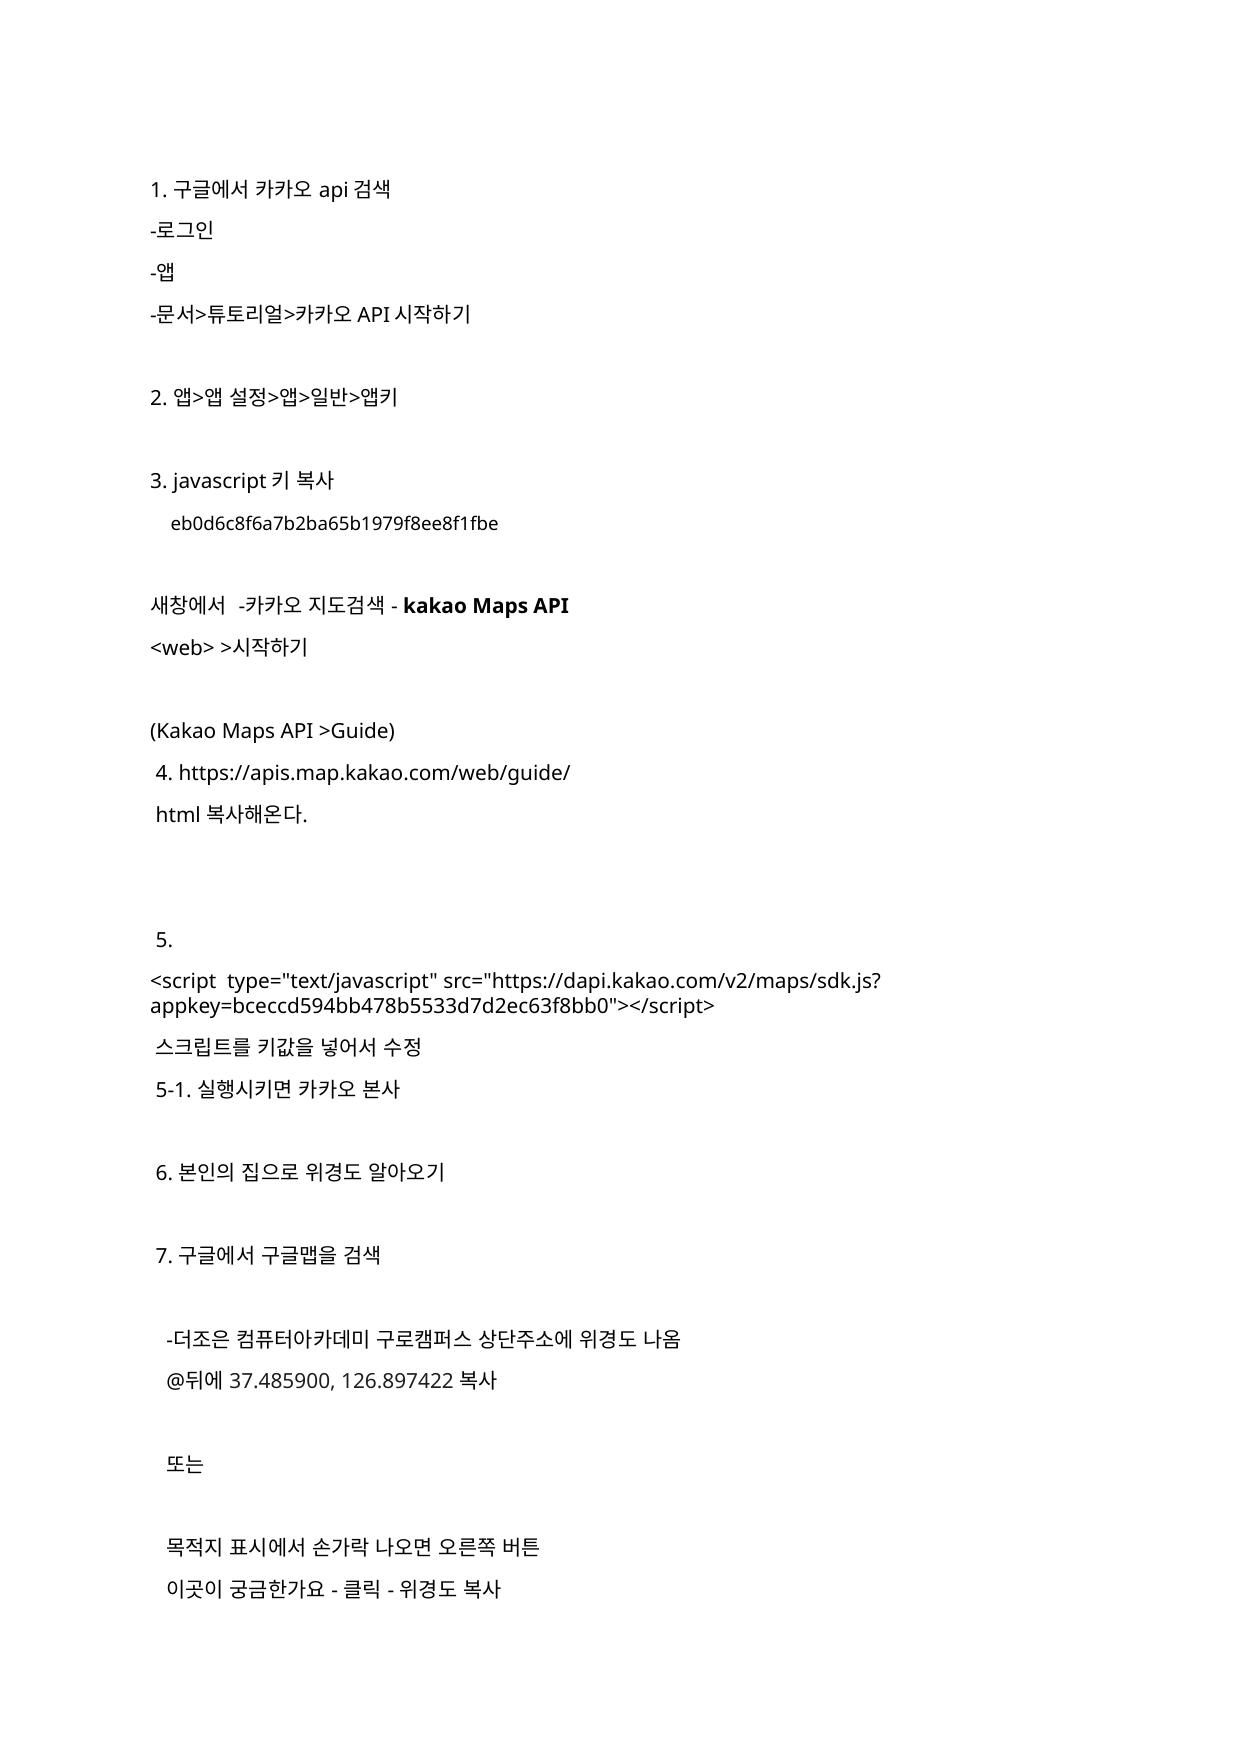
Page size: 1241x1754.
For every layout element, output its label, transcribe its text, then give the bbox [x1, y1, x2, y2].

text 스크립트를 키값을 넣어서 수정 [150, 1036, 1090, 1061]
text -로그인 [150, 219, 1090, 244]
text @뒤에 37.485900, 126.897422 복사 [150, 1369, 229, 1394]
text 4. https://apis.map.kakao.com/web/guide/ [150, 761, 1090, 786]
text <script type="text/javascript" src="https://dapi.kakao.com/v2/maps/sdk.js?appkey=bceccd594bb478b5533d7d2ec63f8bb0"></script> [150, 969, 1090, 1019]
text 6. 본인의 집으로 위경도 알아오기 [150, 1161, 1090, 1186]
text 3. javascript키 복사 [150, 469, 1090, 494]
text (Kakao Maps API >Guide) [150, 719, 1090, 744]
text 7. 구글에서 구글맵을 검색 [150, 1244, 1090, 1269]
text 5. [150, 927, 1090, 952]
text 이곳이 궁금한가요 - 클릭 - 위경도 복사 [150, 1577, 1090, 1602]
text -문서>튜토리얼>카카오API시작하기 [150, 302, 1090, 327]
text -더조은 컴퓨터아카데미 구로캠퍼스 상단주소에 위경도 나옴 [150, 1327, 1090, 1352]
text 새창에서 -카카오 지도검색 - kakao Maps API [150, 594, 1090, 619]
text <web> >시작하기 [150, 636, 1090, 661]
text @뒤에 37.485900, 126.897422 복사 [454, 1369, 1090, 1394]
text 1. 구글에서 카카오 api검색 [150, 177, 1090, 202]
text html 복사해온다. [150, 802, 1090, 827]
text 5-1. 실행시키면 카카오 본사 [150, 1077, 1090, 1102]
text -앱 [150, 261, 1090, 286]
text 또는 [150, 1452, 1090, 1477]
text eb0d6c8f6a7b2ba65b1979f8ee8f1fbe [150, 511, 1090, 536]
text 목적지 표시에서 손가락 나오면 오른쪽 버튼 [150, 1536, 1090, 1561]
text 2. 앱>앱 설정>앱>일반>앱키 [150, 386, 1090, 411]
